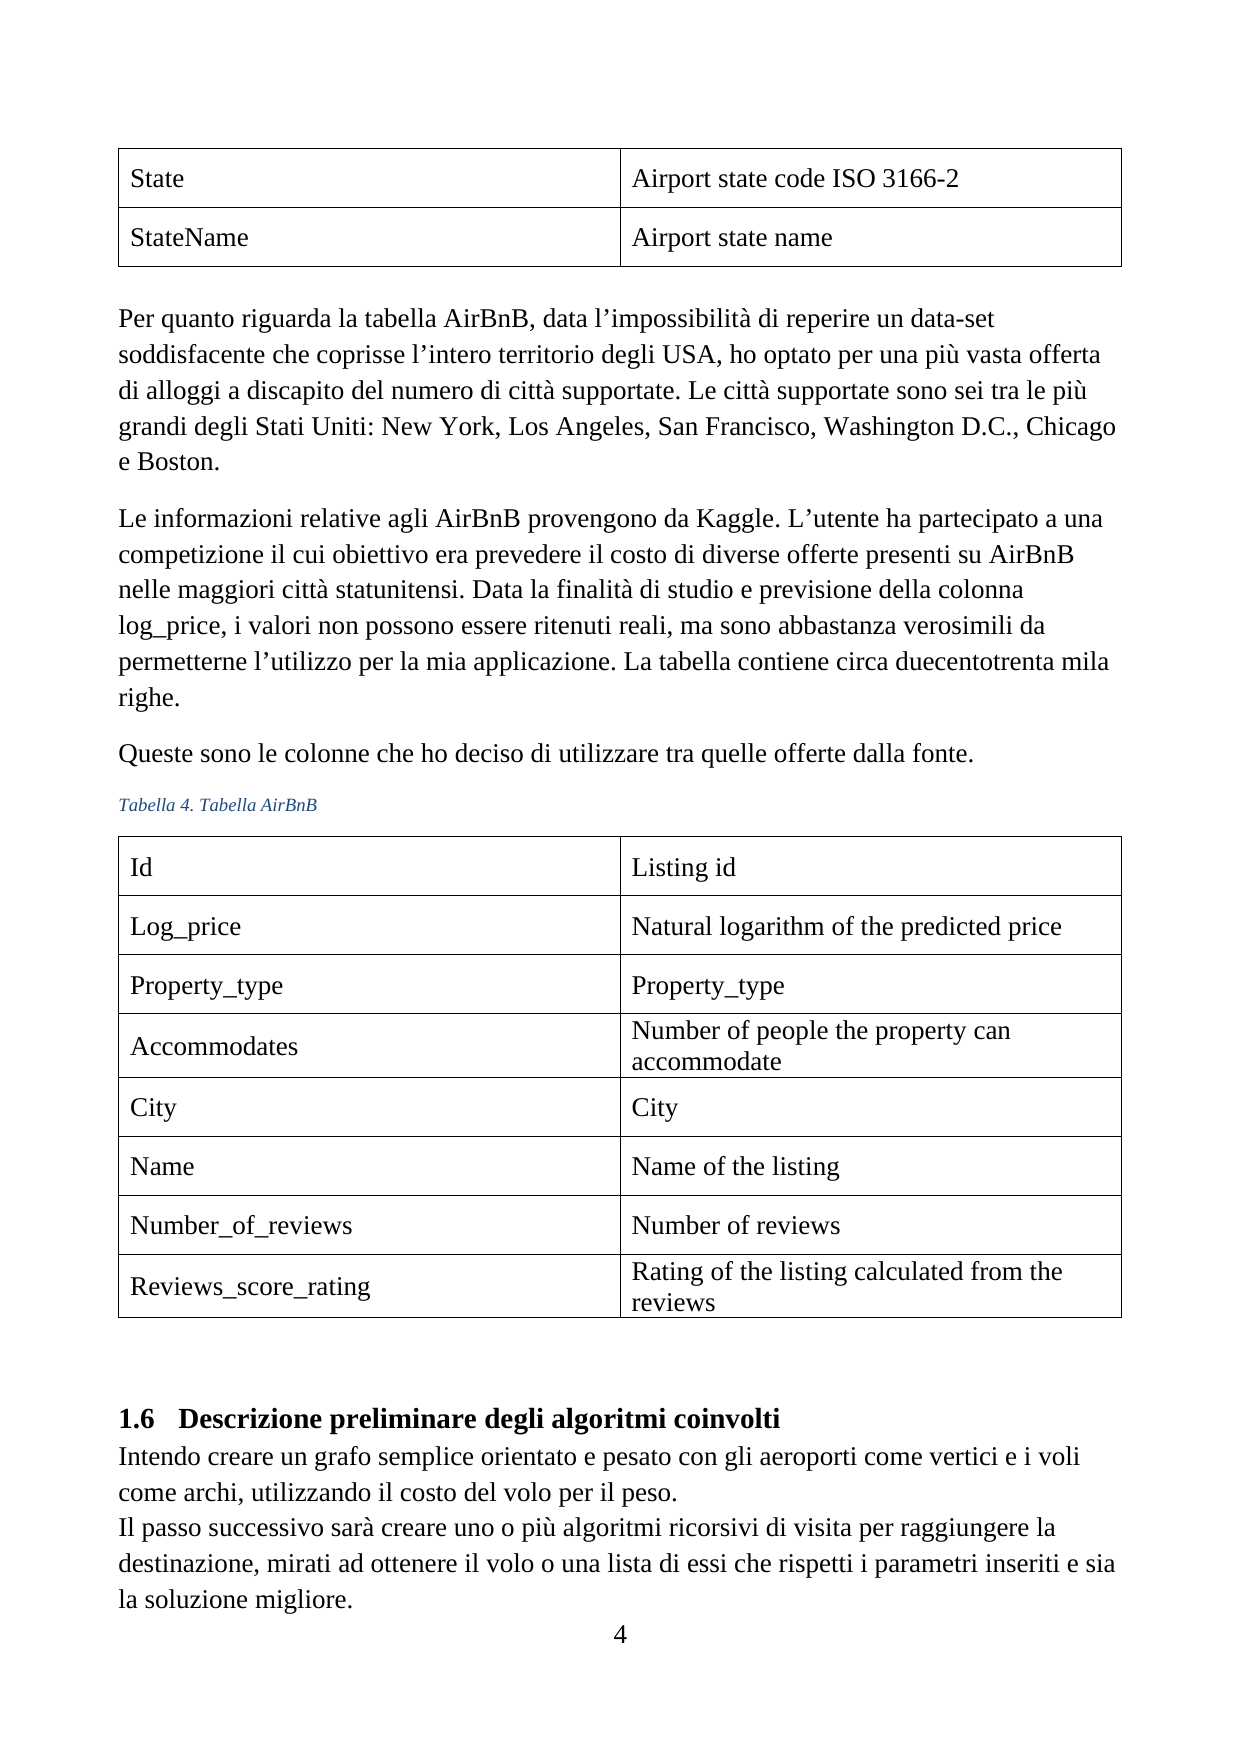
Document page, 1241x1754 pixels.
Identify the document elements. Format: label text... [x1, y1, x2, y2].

table_cell Rating of the listing calculated from the reviews [621, 1255, 1121, 1317]
table_cell Number of people the property can accommodate [621, 1014, 1121, 1077]
table_cell State [119, 149, 620, 207]
table_cell Reviews_score_rating [119, 1255, 620, 1317]
table_cell StateName [119, 208, 620, 266]
table_cell Name [119, 1137, 620, 1195]
table_header Listing id [621, 837, 1121, 895]
text Per quanto riguarda la tabella AirBnB, data l’impossibilità di reperire un data-set soddisfacente che coprisse l’intero territorio degli USA, ho optato per una più vasta offerta di alloggi a discapito del numero di città supportate. Le città supportate sono sei tra le più grandi degli Stati Uniti: New York, Los Angeles, San Francisco, Washington D.C., Chicago e Boston. [118, 267, 1122, 477]
table_cell Airport state code ISO 3166-2 [621, 149, 1121, 207]
table_header Id [119, 837, 620, 895]
table_cell City [119, 1078, 620, 1136]
text Tabella 4. Tabella AirBnB [118, 794, 1122, 815]
subtitle Descrizione preliminare degli algoritmi coinvolti [118, 1401, 1122, 1435]
table_cell Natural logarithm of the predicted price [621, 896, 1121, 954]
table_cell Property_type [621, 955, 1121, 1013]
table_cell City [621, 1078, 1121, 1136]
table_cell Number of reviews [621, 1196, 1121, 1254]
table_cell Accommodates [119, 1014, 620, 1077]
text Le informazioni relative agli AirBnB provengono da Kaggle. L’utente ha partecipato a una competizione il cui obiettivo era prevedere il costo di diverse offerte presenti su AirBnB nelle maggiori città statunitensi. Data la finalità di studio e previsione della colonna log_price, i valori non possono essere ritenuti reali, ma sono abbastanza verosimili da permetterne l’utilizzo per la mia applicazione. La tabella contiene circa duecentotrenta mila righe. [118, 502, 1122, 712]
table_cell Log_price [119, 896, 620, 954]
table_cell Property_type [119, 955, 620, 1013]
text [118, 1440, 1122, 1614]
table_cell Name of the listing [621, 1137, 1121, 1195]
text Queste sono le colonne che ho deciso di utilizzare tra quelle offerte dalla fonte. [118, 737, 1122, 768]
table_cell Airport state name [621, 208, 1121, 266]
table_cell Number_of_reviews [119, 1196, 620, 1254]
